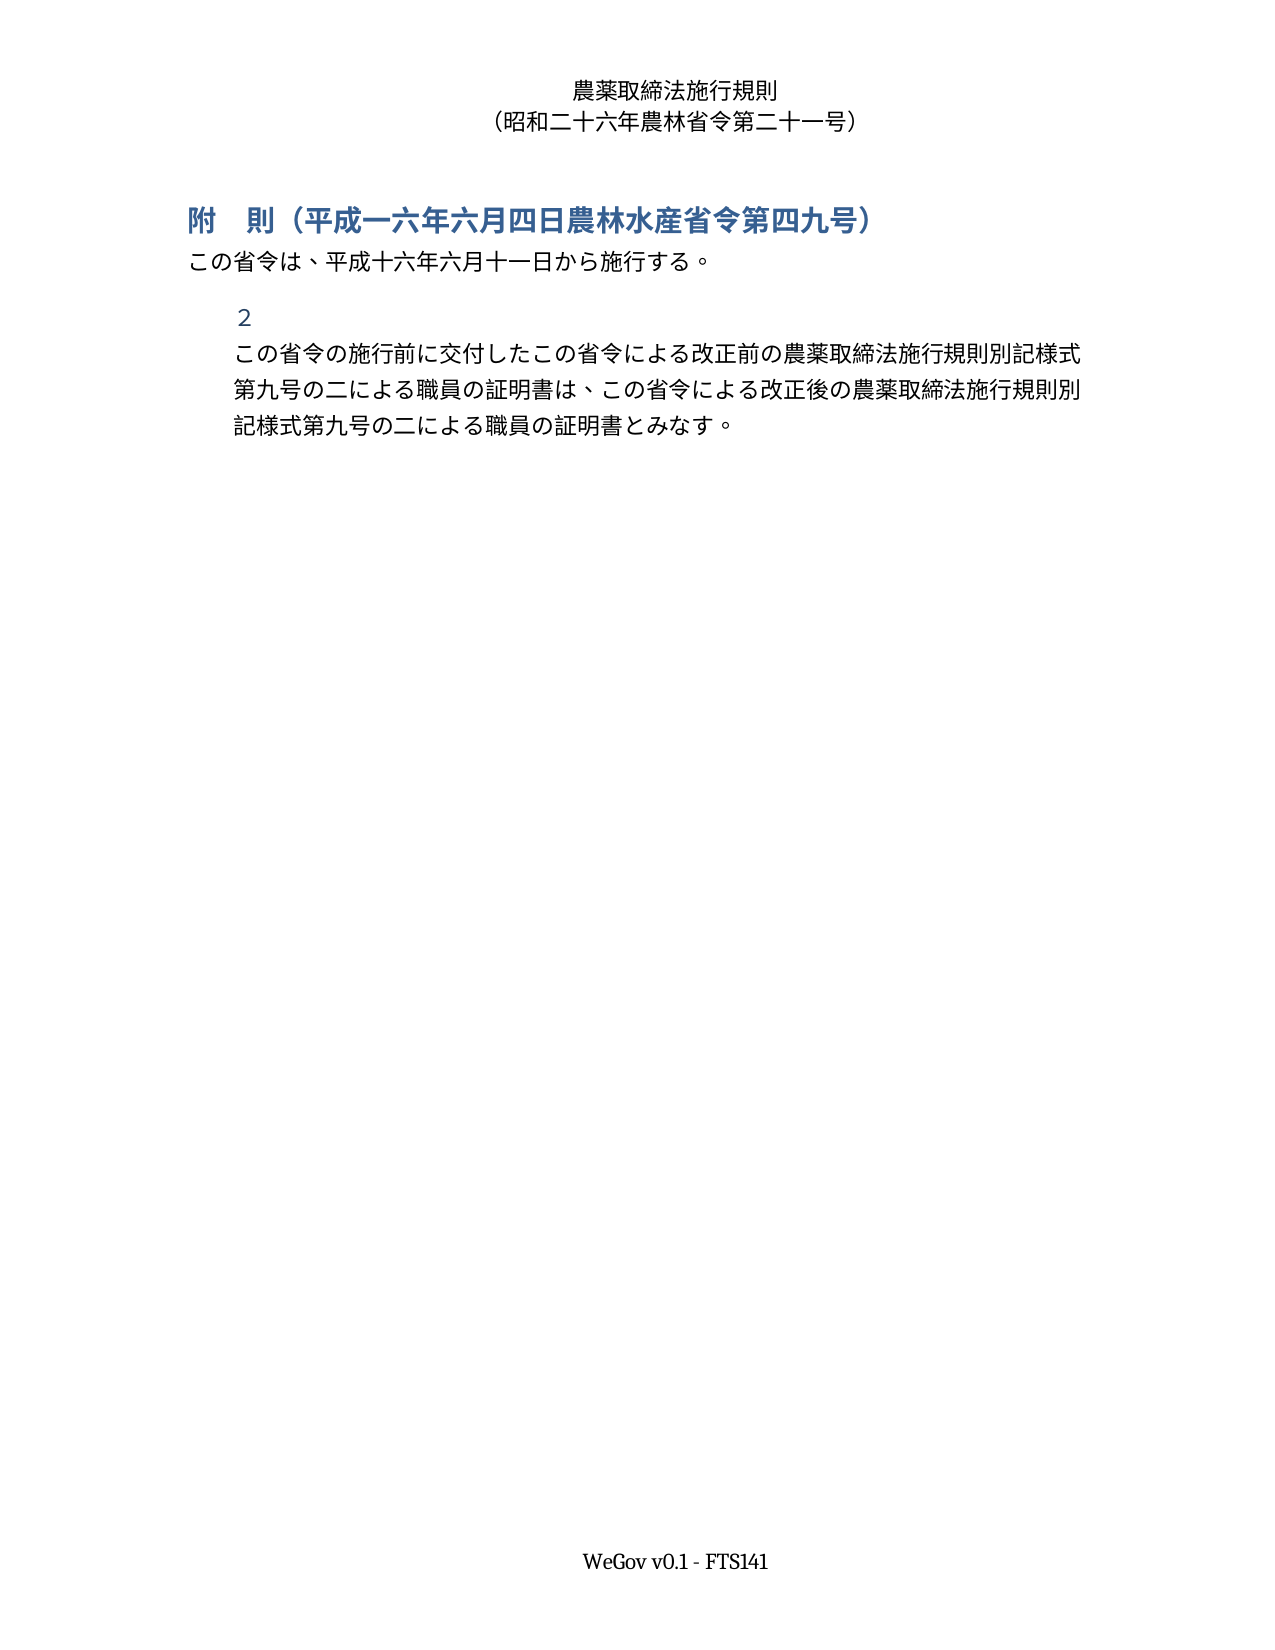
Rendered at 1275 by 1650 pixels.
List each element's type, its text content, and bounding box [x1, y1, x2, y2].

subtitle ２ [233, 302, 1087, 334]
subtitle 附 則（平成一六年六月四日農林水産省令第四九号） [187, 200, 1087, 240]
text この省令の施行前に交付したこの省令による改正前の農薬取締法施行規則別記様式第九号の二による職員の証明書は、この省令による改正後の農薬取締法施行規則別記様式第九号の二による職員の証明書とみなす。 [233, 338, 1087, 441]
text この省令は、平成十六年六月十一日から施行する。 [187, 246, 1087, 277]
